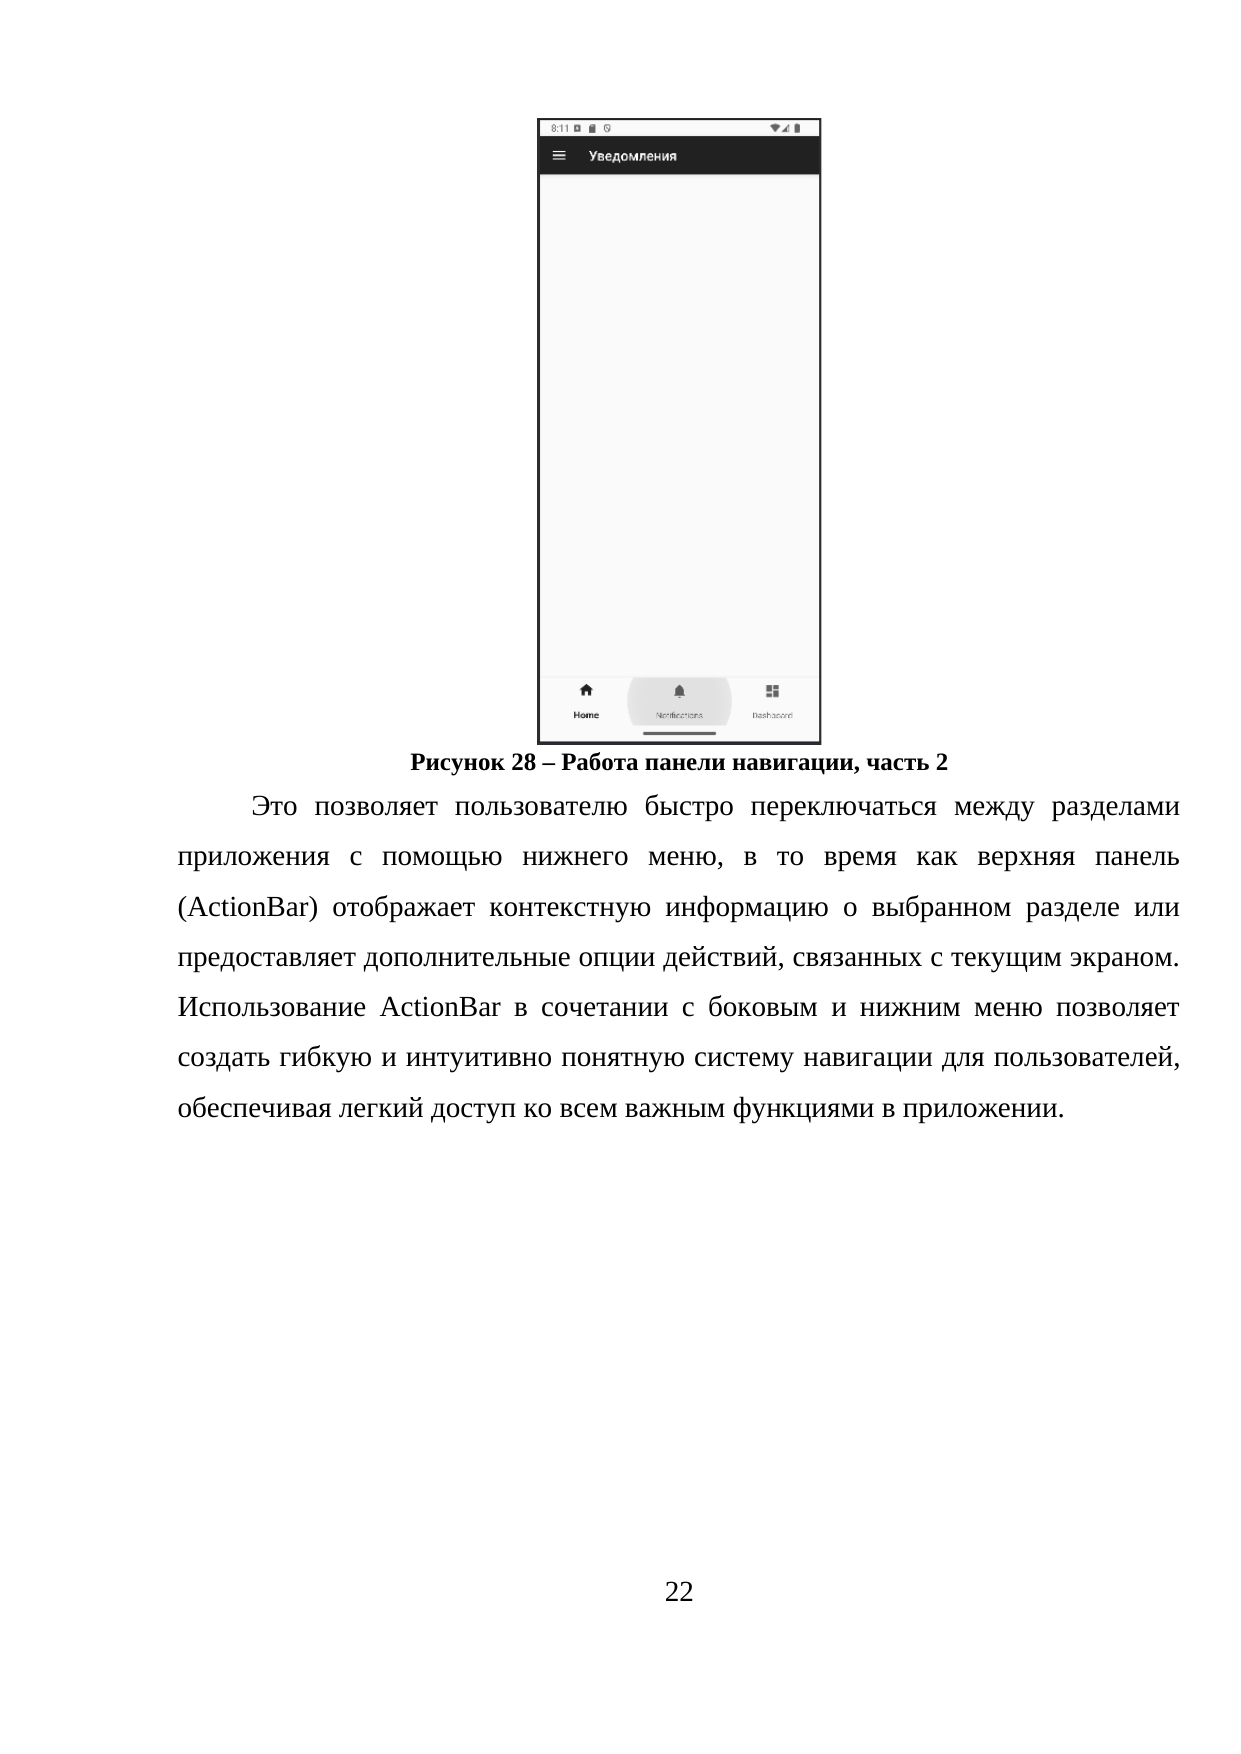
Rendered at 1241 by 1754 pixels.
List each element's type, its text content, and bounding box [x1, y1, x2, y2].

text Рисунок 28 – Работа панели навигации, часть 2 [177, 747, 1181, 776]
text Это позволяет пользователю быстро переключаться между разделами приложения с помощью нижнего меню, в то время как верхняя панель (ActionBar) отображает контекстную информацию о выбранном разделе или предоставляет дополнительные опции действий, связанных с текущим экраном. Использование ActionBar в сочетании с боковым и нижним меню позволяет создать гибкую и интуитивно понятную систему навигации для пользователей, обеспечивая легкий доступ ко всем важным функциями в приложении. [177, 788, 1181, 1123]
picture [537, 118, 822, 745]
